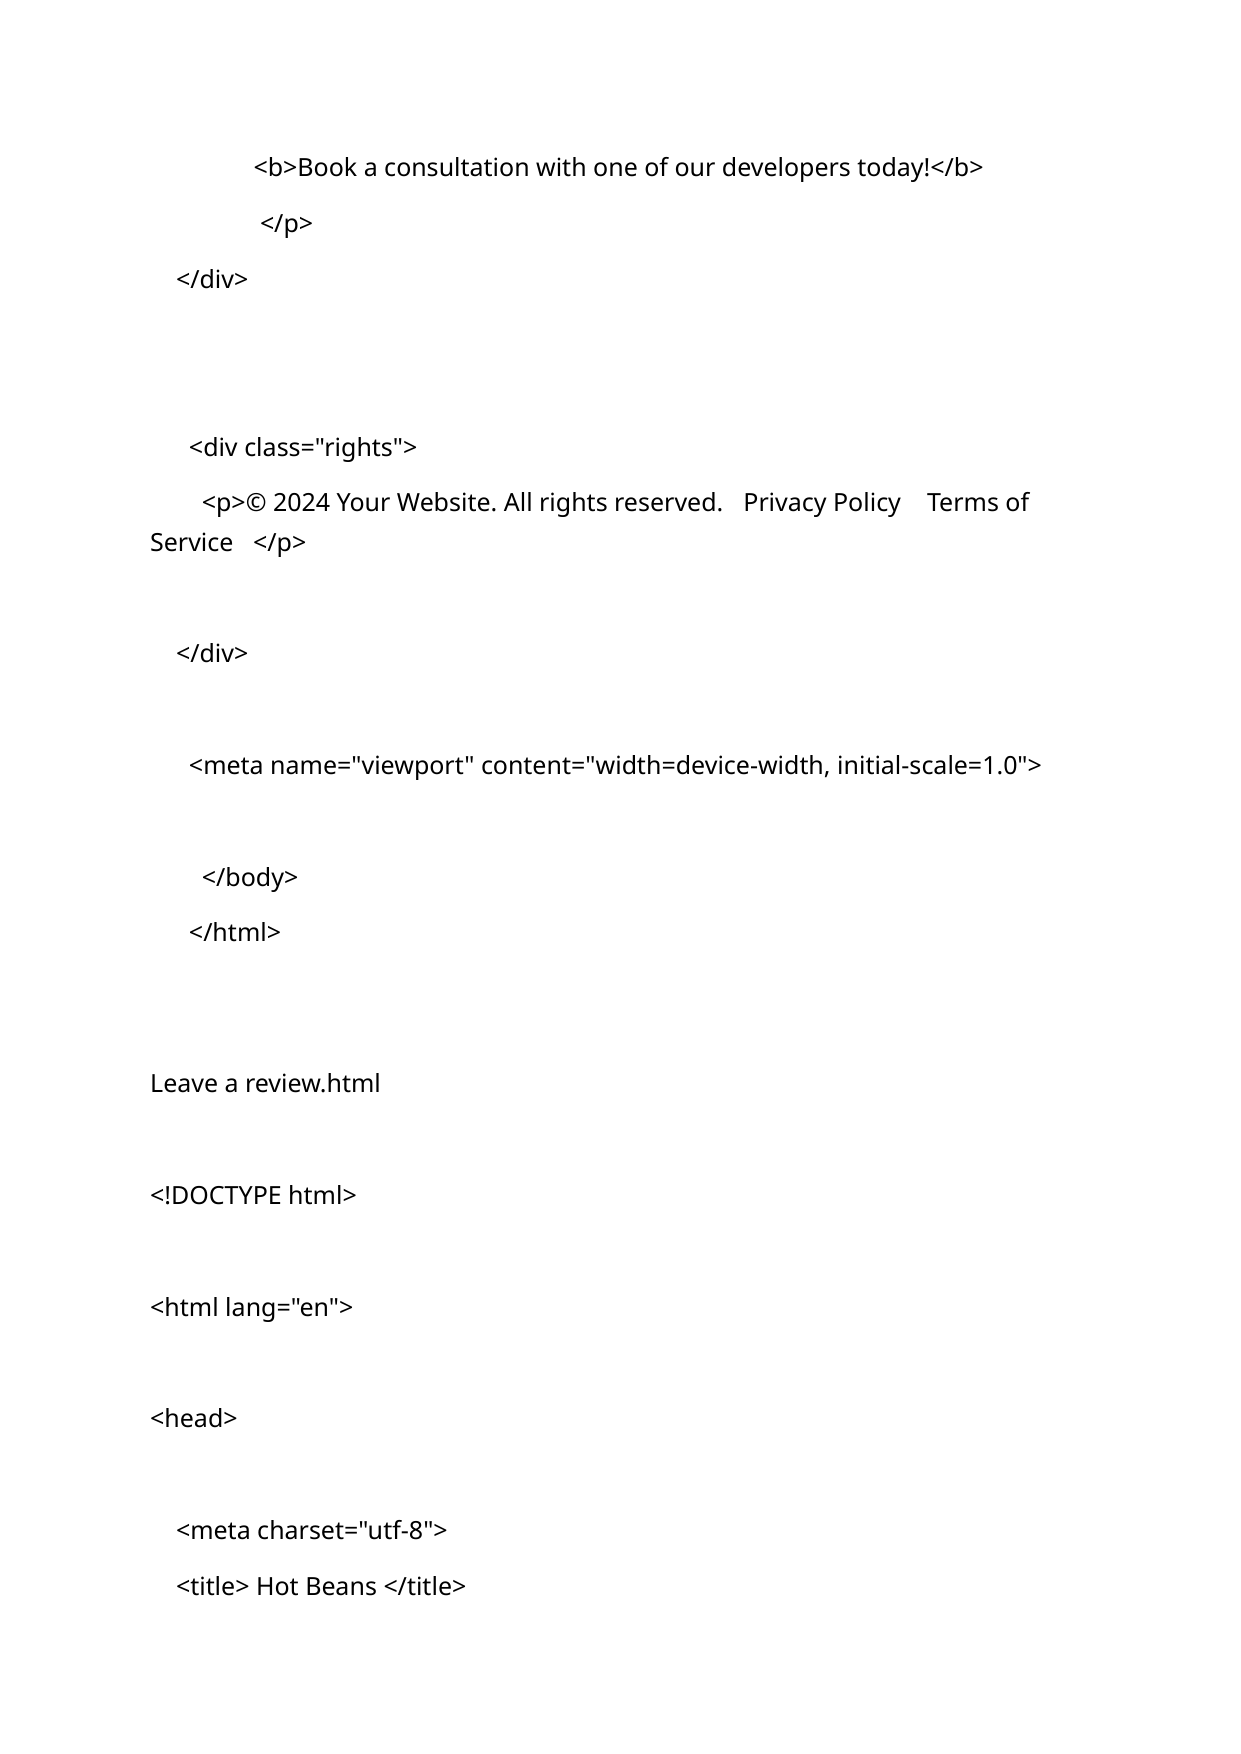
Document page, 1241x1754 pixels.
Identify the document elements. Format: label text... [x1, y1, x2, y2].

text <html lang="en"> [150, 1289, 1090, 1323]
text <meta name="viewport" content="width=device-width, initial-scale=1.0"> [150, 747, 1090, 782]
text <title> Hot Beans </title> [150, 1568, 1090, 1602]
text <p>© 2024 Your Website. All rights reserved. Privacy Policy Terms of Service </p> [150, 485, 1090, 558]
text <meta charset="utf-8"> [150, 1512, 1090, 1547]
text <b>Book a consultation with one of our developers today!</b> [150, 150, 1090, 184]
text <div class="rights"> [150, 429, 1090, 463]
text </p> [150, 206, 1090, 240]
text <!DOCTYPE html> [150, 1177, 1090, 1212]
text </div> [150, 262, 1090, 296]
text </div> [150, 636, 1090, 670]
text <head> [150, 1401, 1090, 1435]
text </html> [150, 915, 1090, 949]
text Leave a review.html [150, 1066, 1090, 1100]
text </body> [150, 859, 1090, 893]
